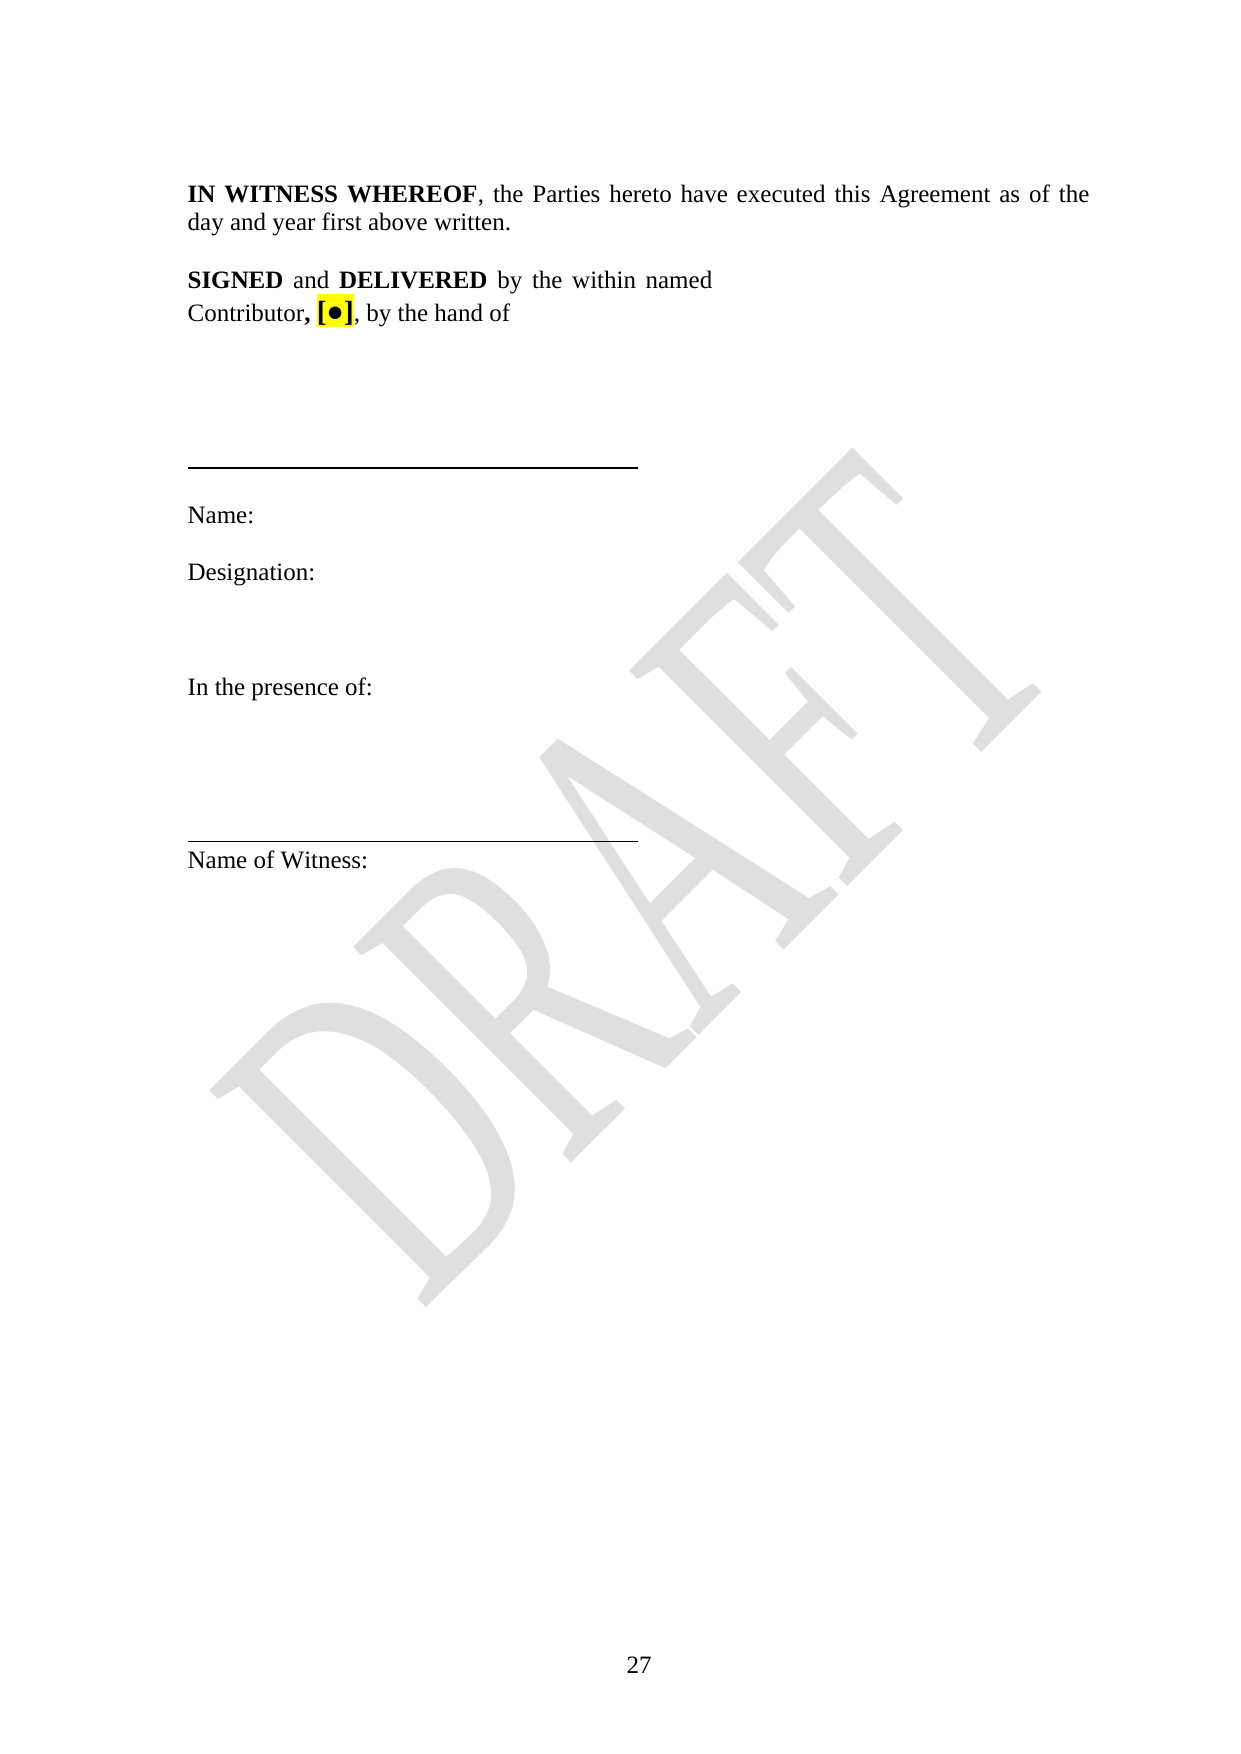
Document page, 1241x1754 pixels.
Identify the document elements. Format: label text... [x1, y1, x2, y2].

text Name: [187, 500, 712, 528]
text Designation: [187, 557, 712, 586]
text Name of Witness: [187, 845, 712, 873]
text In the presence of: [187, 672, 712, 701]
text IN WITNESS WHEREOF, the Parties hereto have executed this Agreement as of the day and year first above written. [187, 179, 1090, 236]
text SIGNED and DELIVERED by the within named Contributor, [●], by the hand of [187, 265, 712, 327]
